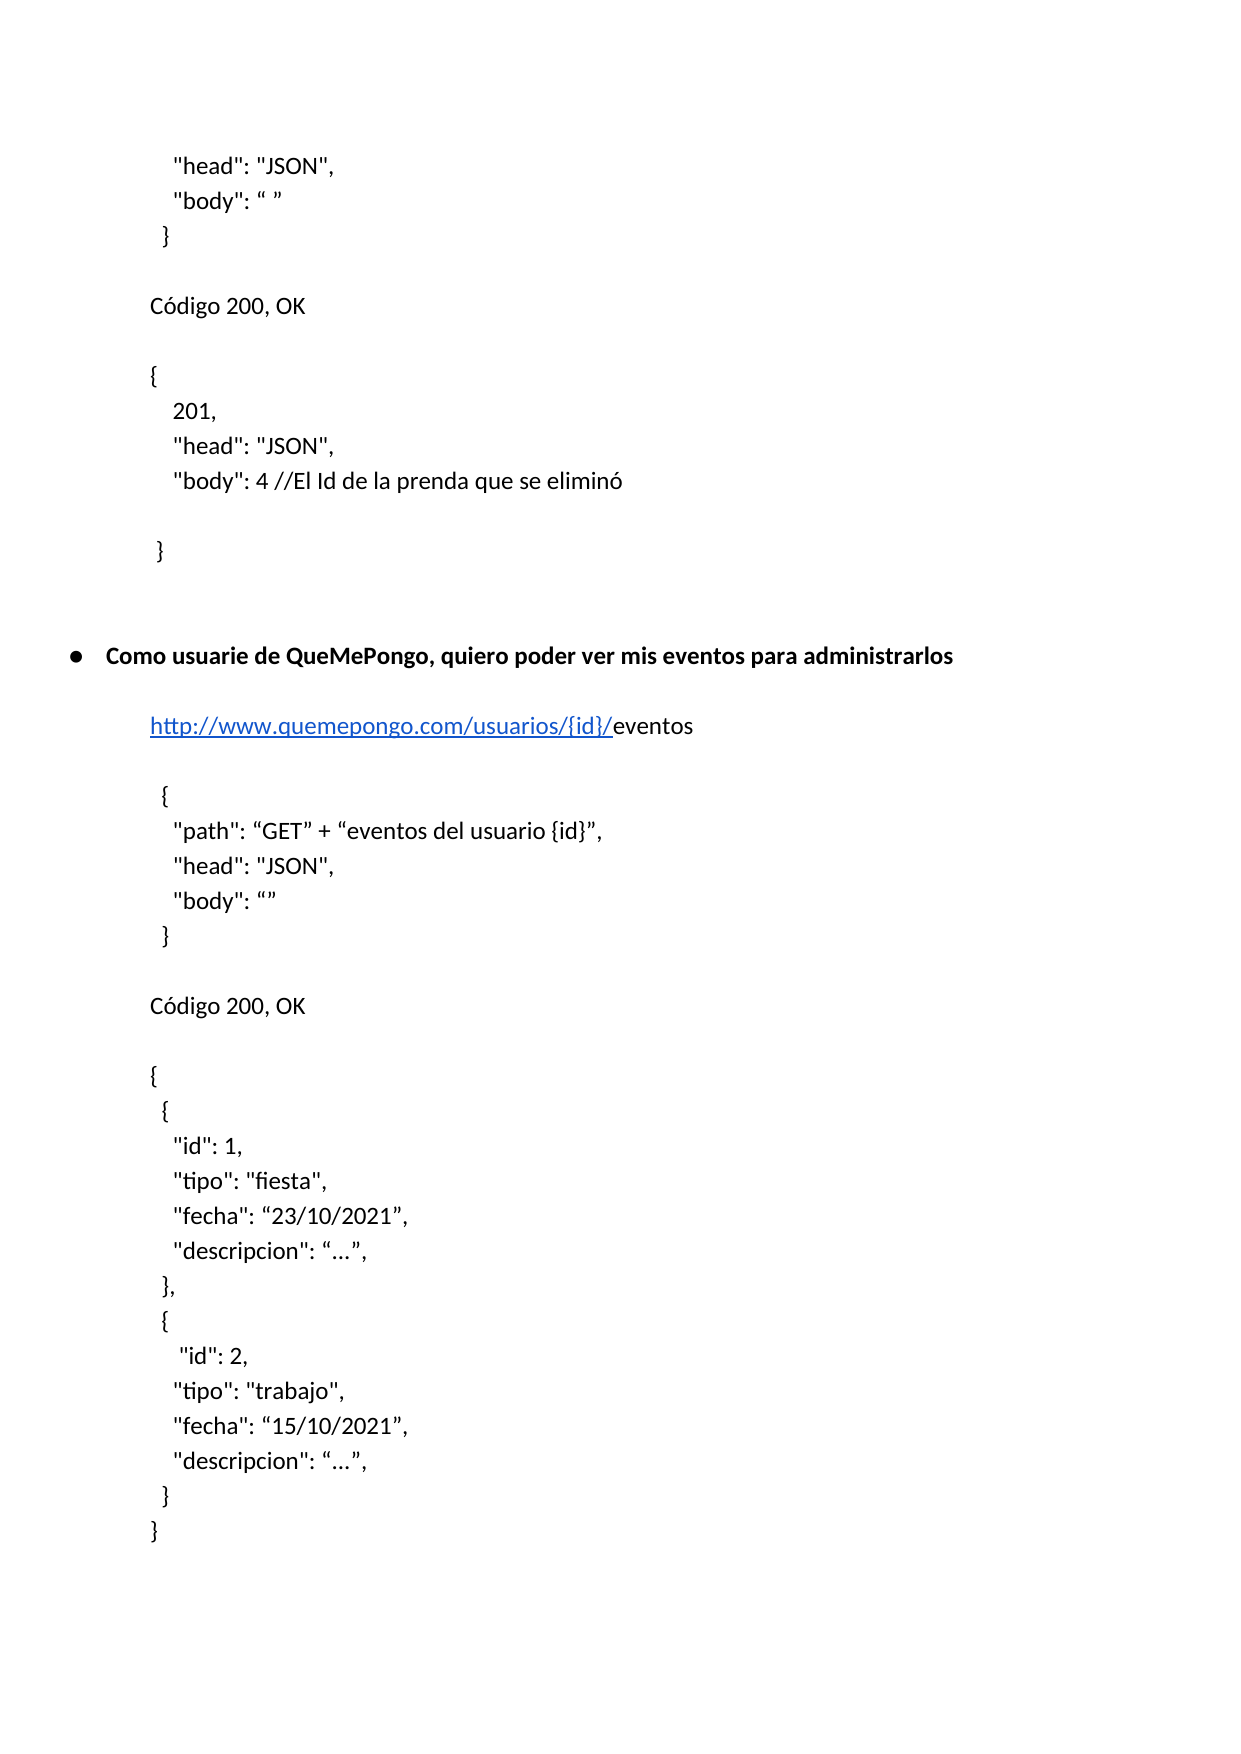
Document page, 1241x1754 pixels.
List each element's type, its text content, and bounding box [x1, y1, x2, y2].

text { [150, 780, 1090, 811]
text "descripcion": “...”, [150, 1445, 1090, 1476]
text "head": "JSON", [150, 430, 1090, 461]
text { [150, 360, 1090, 391]
text Código 200, OK [150, 990, 1090, 1021]
text "body": “” [150, 885, 1090, 916]
text Código 200, OK [150, 290, 1090, 321]
text } [150, 920, 1090, 951]
text } [150, 1480, 1090, 1511]
text "head": "JSON", [150, 850, 1090, 881]
text "descripcion": “...”, [150, 1235, 1090, 1266]
text { [150, 1305, 1090, 1336]
text "tipo": "fiesta", [150, 1165, 1090, 1196]
text { [150, 1095, 1090, 1126]
text "id": 2, [150, 1340, 1090, 1371]
text http://www.quemepongo.com/usuarios/{id}/eventos [150, 710, 1090, 741]
text "body": 4 //El Id de la prenda que se eliminó [150, 465, 1090, 496]
text }, [150, 1270, 1090, 1301]
text "body": “ ” [150, 185, 1090, 216]
text "fecha": “15/10/2021”, [150, 1410, 1090, 1441]
text "head": "JSON", [150, 150, 1090, 181]
text 201, [150, 395, 1090, 426]
text "fecha": “23/10/2021”, [150, 1200, 1090, 1231]
text "tipo": "trabajo", [150, 1375, 1090, 1406]
text { [150, 1060, 1090, 1091]
text } [150, 1515, 1090, 1546]
text } [150, 220, 1090, 251]
text "id": 1, [150, 1130, 1090, 1161]
text "path": “GET” + “eventos del usuario {id}”, [150, 815, 1090, 846]
text } [150, 535, 1090, 566]
list Como usuarie de QueMePongo, quiero poder ver mis eventos para administrarlos [68, 640, 1090, 671]
